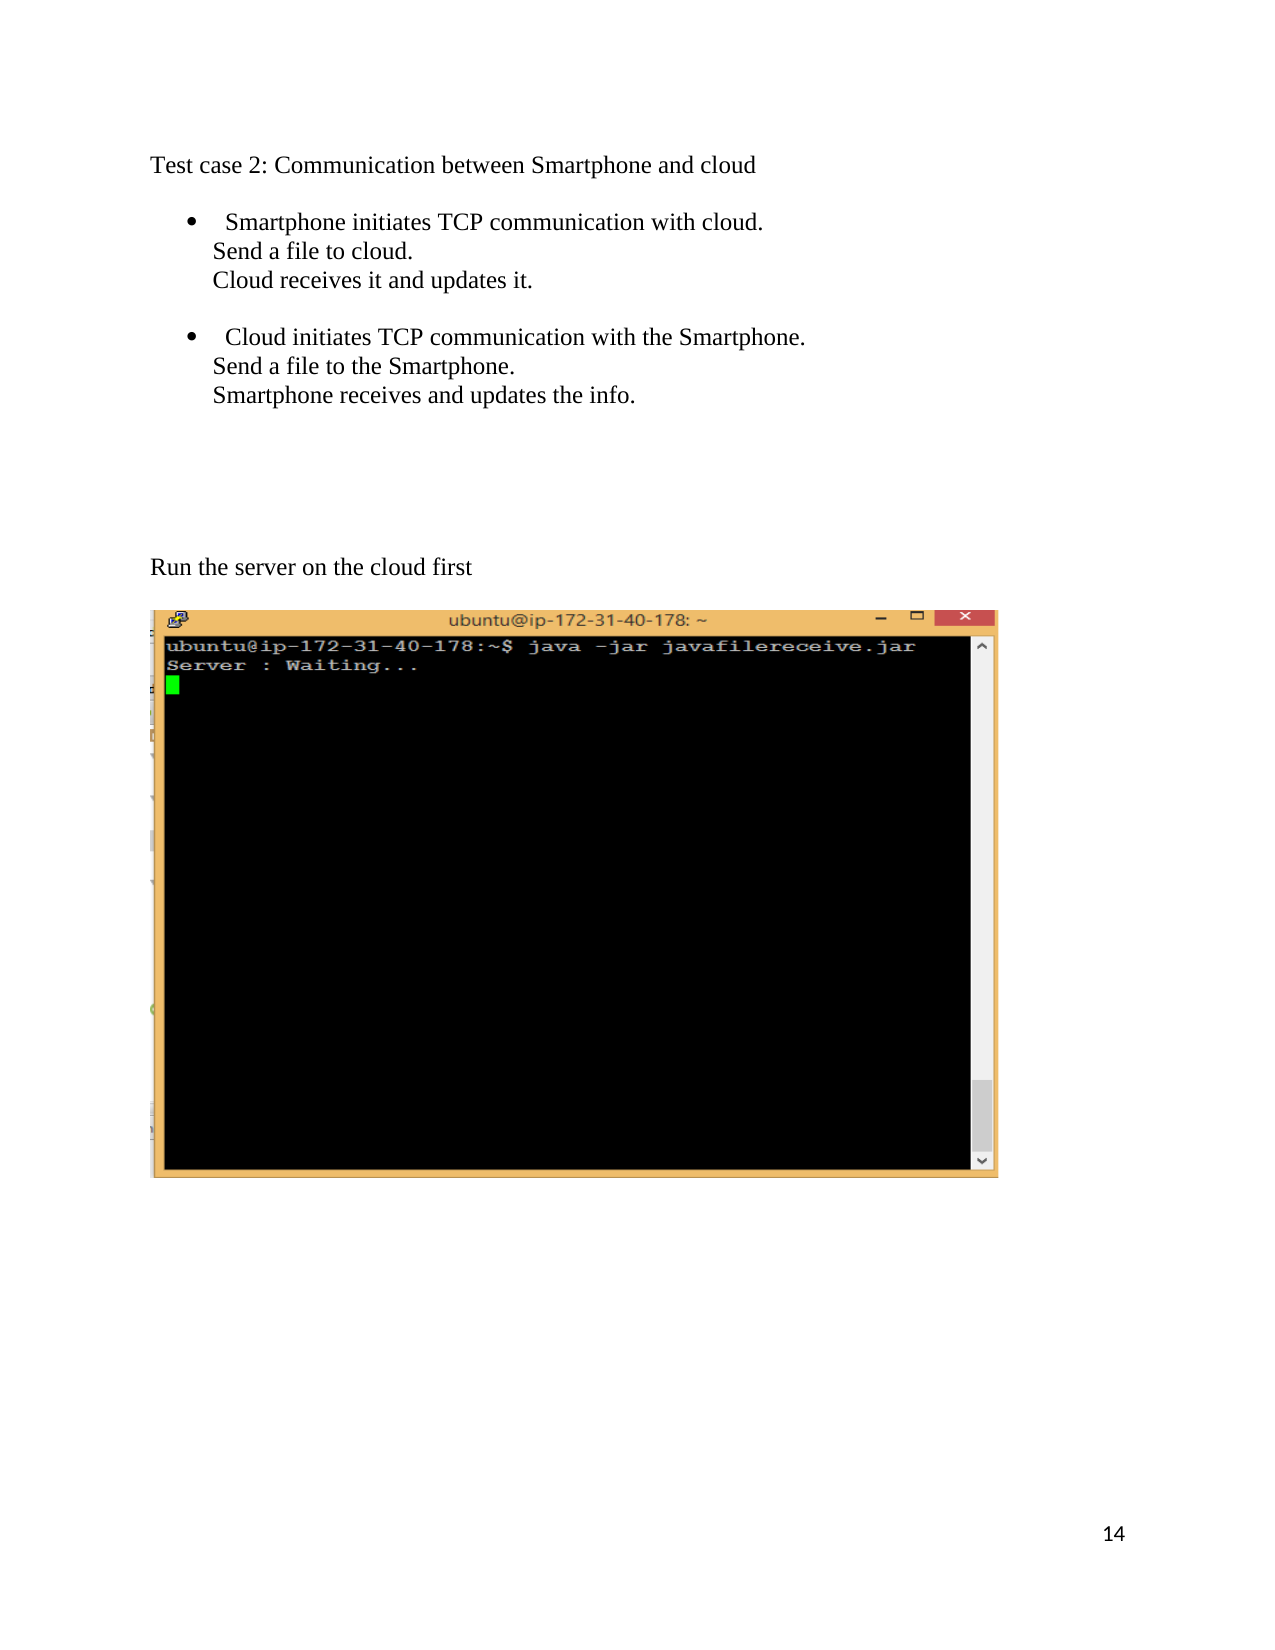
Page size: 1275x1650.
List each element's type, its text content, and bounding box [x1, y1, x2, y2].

text Run the server on the cloud first [150, 552, 1125, 581]
text Test case 2: Communication between Smartphone and cloud [150, 150, 1125, 179]
list Cloud initiates TCP communication with the Smartphone. [187, 322, 1125, 351]
text Send a file to cloud. [187, 236, 1125, 265]
text Smartphone receives and updates the info. [187, 380, 1125, 409]
text Cloud receives it and updates it. [187, 265, 1125, 294]
text Send a file to the Smartphone. [187, 351, 1125, 380]
picture [150, 610, 999, 1178]
list Smartphone initiates TCP communication with cloud. [187, 207, 1125, 236]
